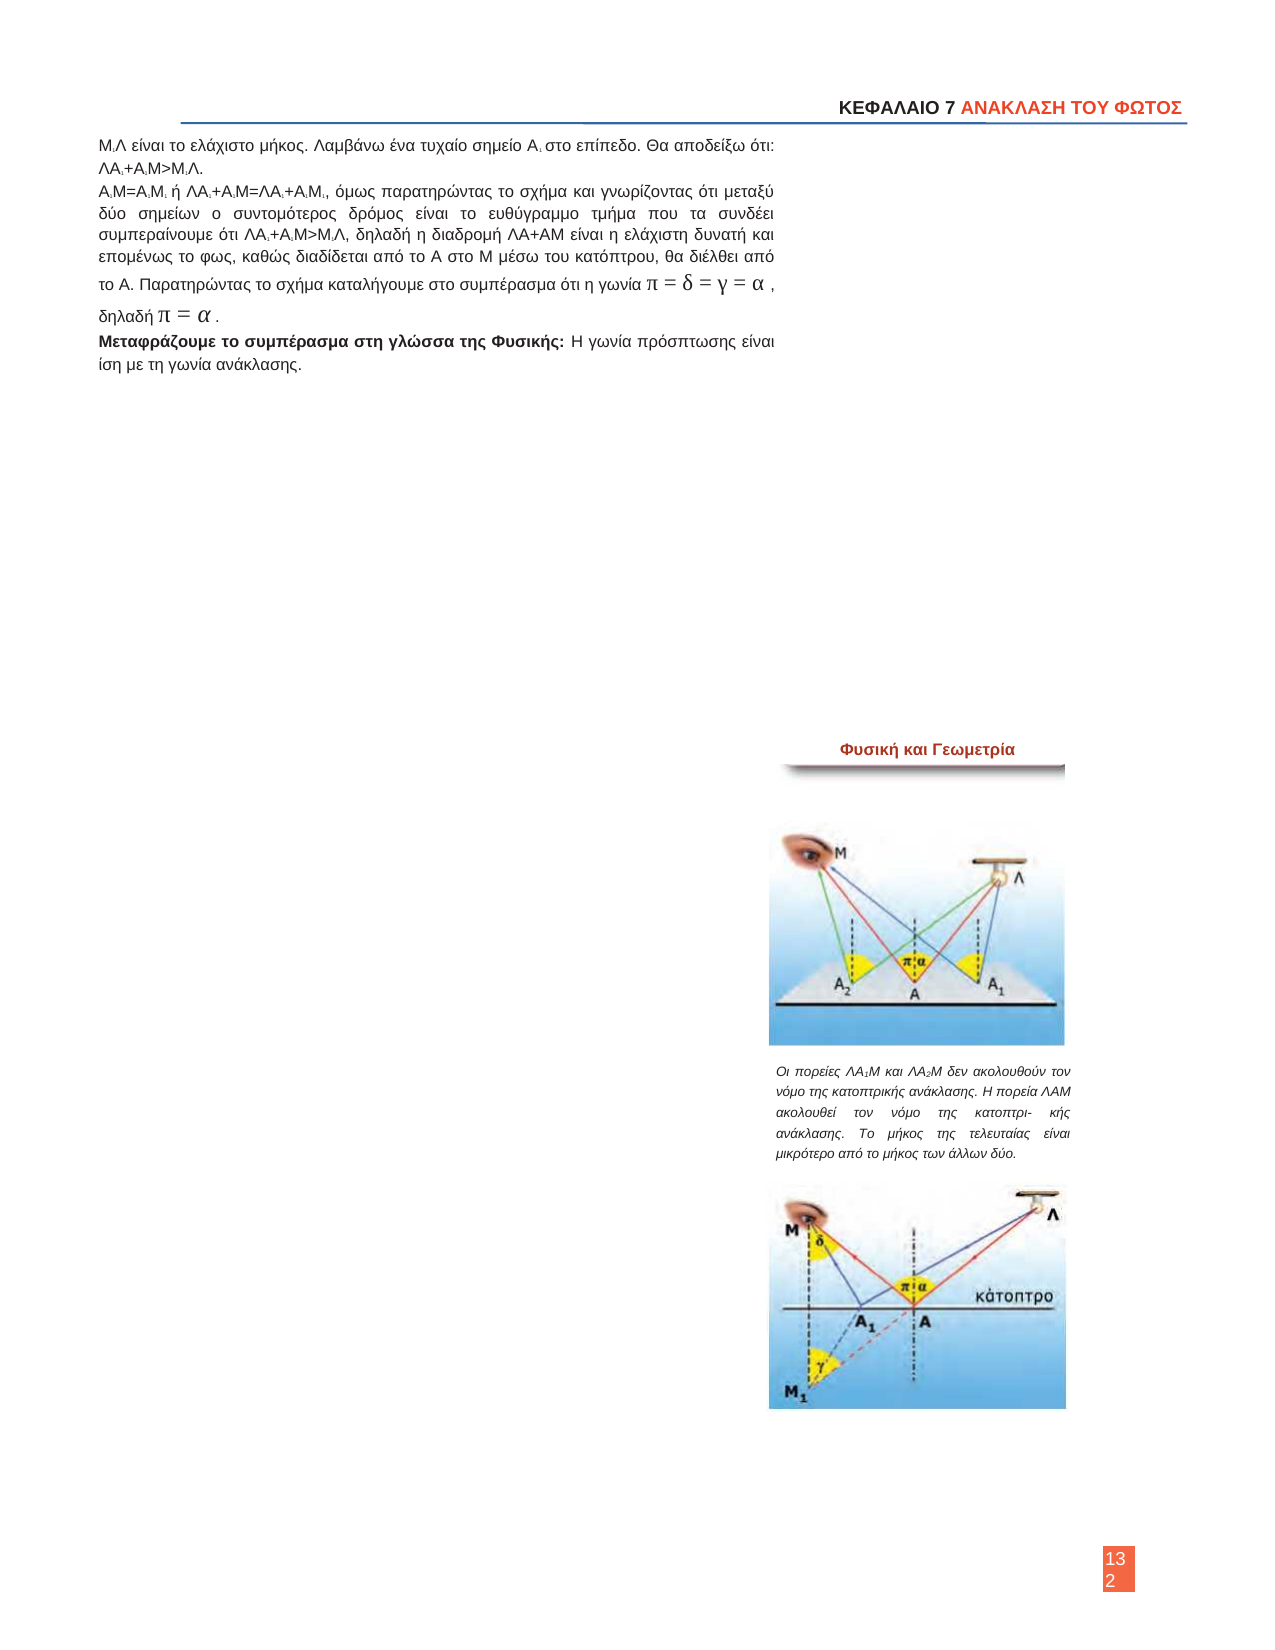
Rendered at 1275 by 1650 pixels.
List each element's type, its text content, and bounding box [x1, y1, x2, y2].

picture [766, 1182, 1069, 1412]
picture [768, 764, 1065, 1046]
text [98, 136, 775, 178]
text Α1Μ=Α1Μ1 ή ΛΑ1+Α1Μ=ΛΑ1+Α1Μ1, όμως παρατηρώντας το σχήμα και γνωρίζοντας ότι μεταξύ δύο σημείων ο συντομότερος δρόμος είναι το ευθύγραμμο τμήμα που τα συνδέει συμπεραίνουμε ότι ΛΑ1+Α1Μ>Μ1Λ, δηλαδή η διαδρομή ΛΑ+ΑΜ είναι η ελάχιστη δυνατή και επομένως το φως, καθώς διαδίδεται από το Α στο Μ μέσω του κατόπτρου, θα διέλθει από το Α. Παρατηρώντας το σχήμα καταλήγουμε στο συμπέρασμα ότι η γωνία π = δ = γ = α , δηλαδή π = α . [98, 182, 775, 328]
text Μεταφράζουμε το συμπέρασμα στη γλώσσα της Φυσικής: Η γωνία πρόσπτωσης είναι ίση με τη γωνία ανάκλασης. [98, 332, 775, 374]
